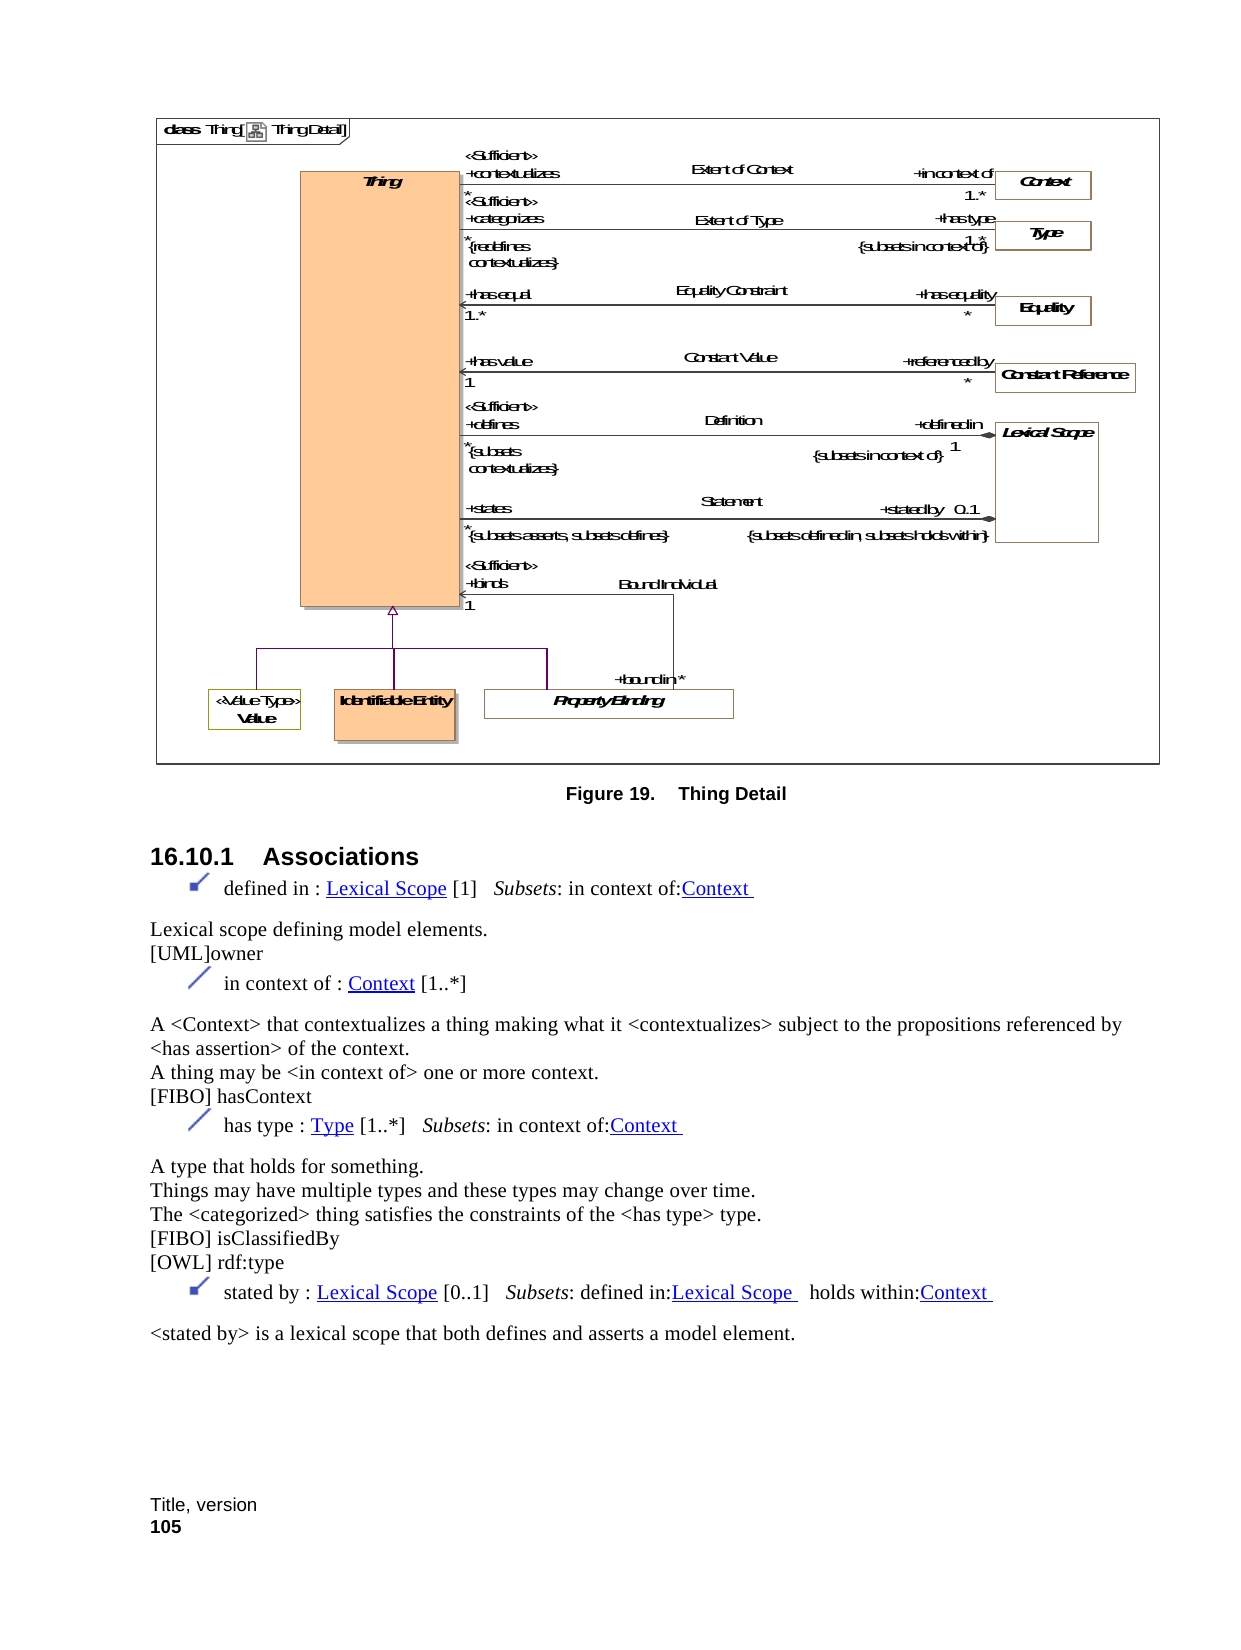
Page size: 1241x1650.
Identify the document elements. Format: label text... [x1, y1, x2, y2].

subtitle Associations [150, 842, 1165, 871]
picture [187, 1107, 213, 1133]
picture [187, 1274, 213, 1300]
text A type that holds for something. Things may have multiple types and these types may change over time. The <categorized> thing satisfies the constraints of the <has type> type. [FIBO] isClassifiedBy [OWL] rdf:type [150, 1154, 1165, 1274]
text stated by : Lexical Scope [0..1] Subsets: defined in:Lexical Scope holds within:Context [187, 1274, 1165, 1304]
text has type : Type [1..*] Subsets: in context of:Context [187, 1108, 1165, 1137]
picture [187, 870, 213, 896]
picture [187, 965, 213, 991]
text Lexical scope defining model elements. [UML]owner [150, 917, 1165, 965]
text in context of : Context [1..*] [187, 965, 1165, 995]
text A <Context> that contextualizes a thing making what it <contextualizes> subject to the propositions referenced by <has assertion> of the context. A thing may be <in context of> one or more context. [FIBO] hasContext [150, 1011, 1165, 1108]
text defined in : Lexical Scope [1] Subsets: in context of:Context [187, 871, 1165, 900]
list Thing Detail [187, 783, 1165, 804]
text <stated by> is a lexical scope that both defines and asserts a model element. [150, 1320, 1165, 1344]
